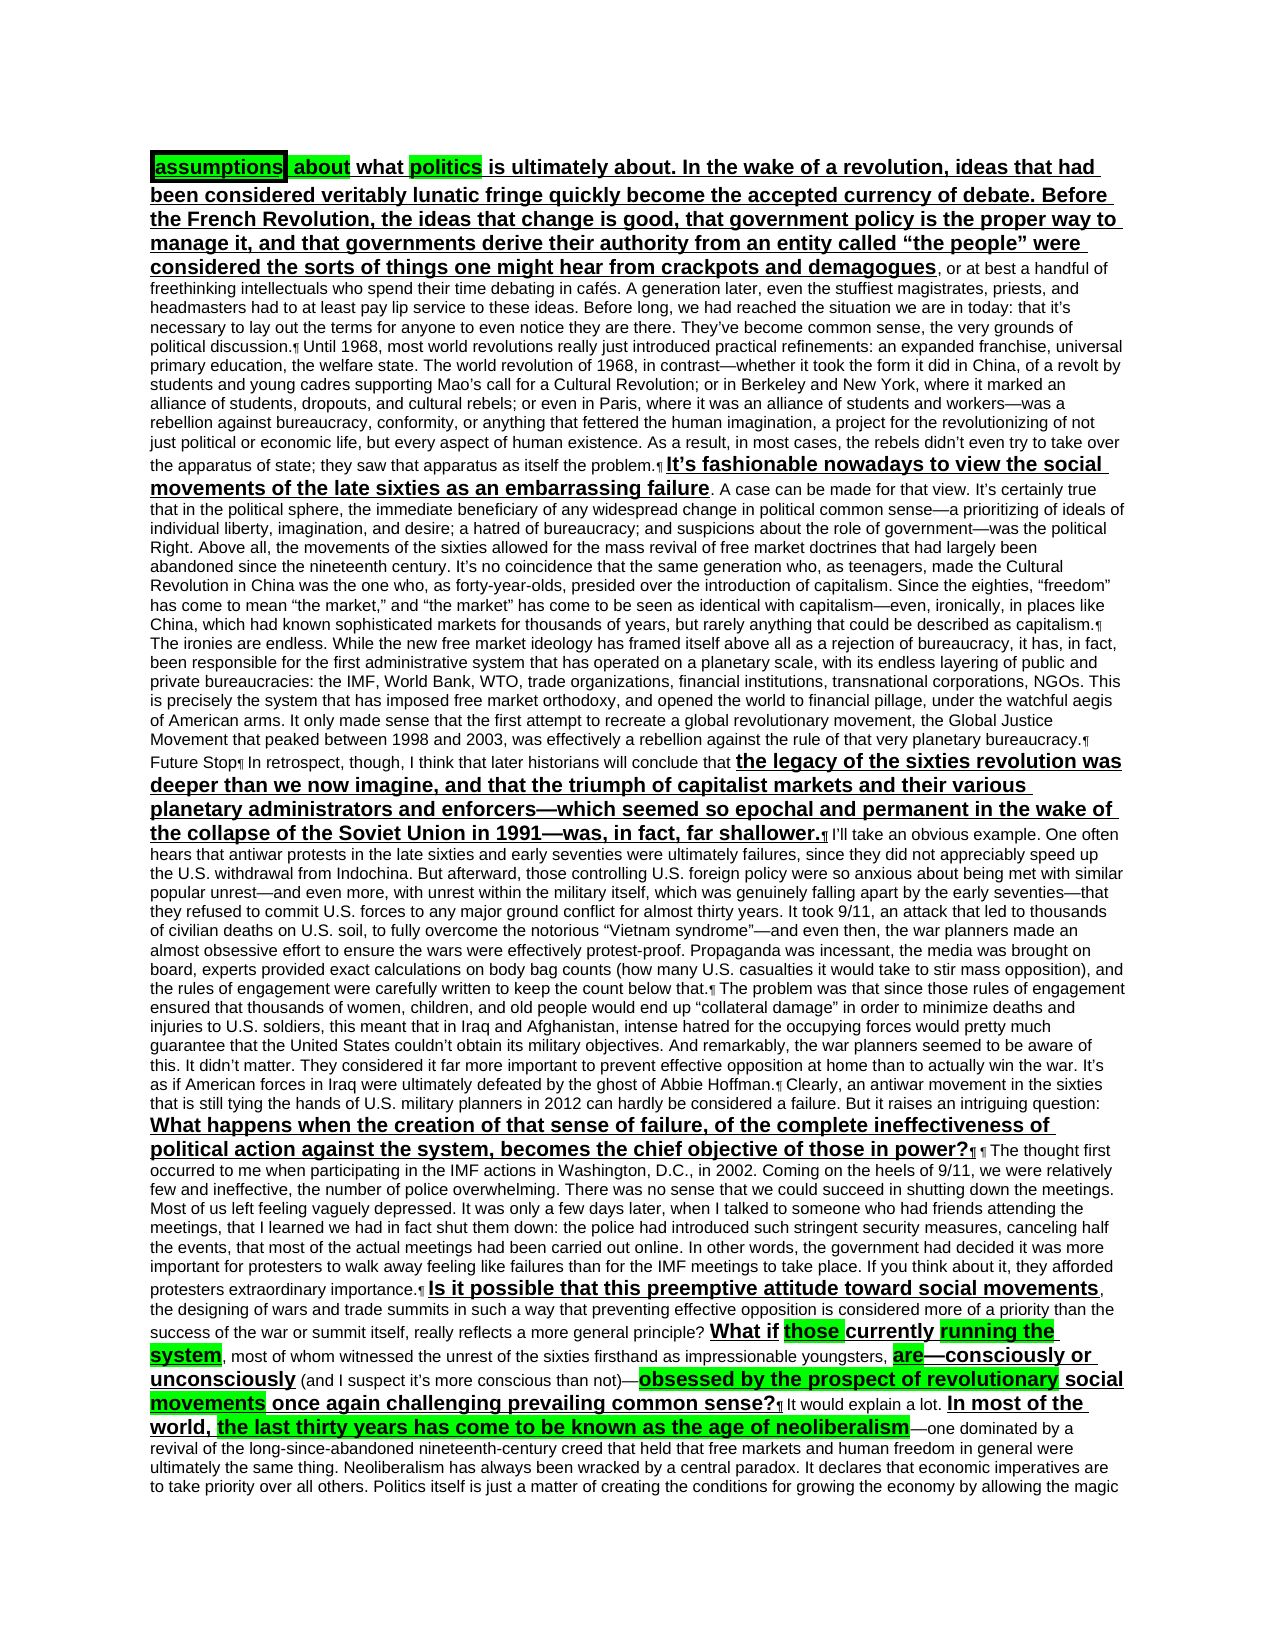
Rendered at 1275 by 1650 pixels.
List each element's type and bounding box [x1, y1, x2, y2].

text [150, 150, 1125, 1496]
